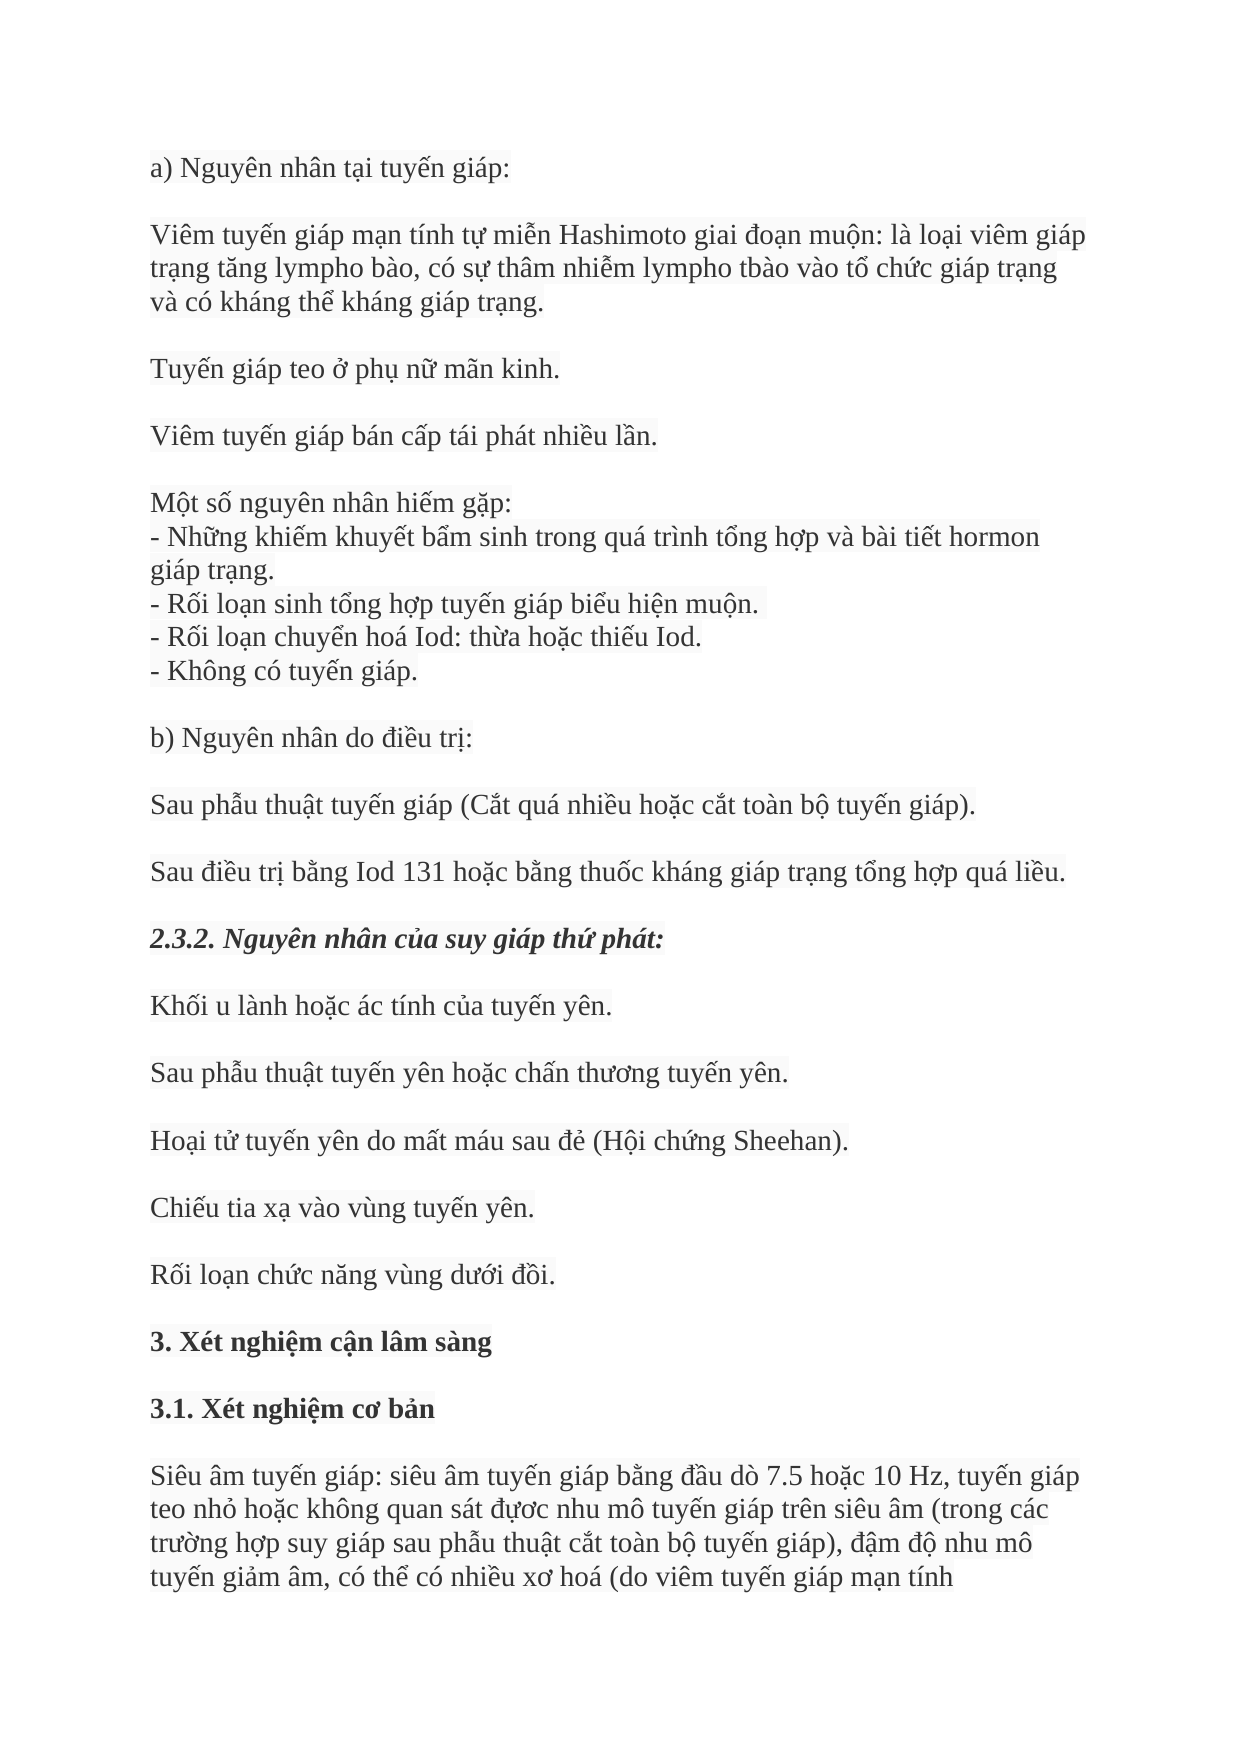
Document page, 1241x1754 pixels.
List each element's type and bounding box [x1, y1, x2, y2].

text [150, 150, 1090, 1592]
